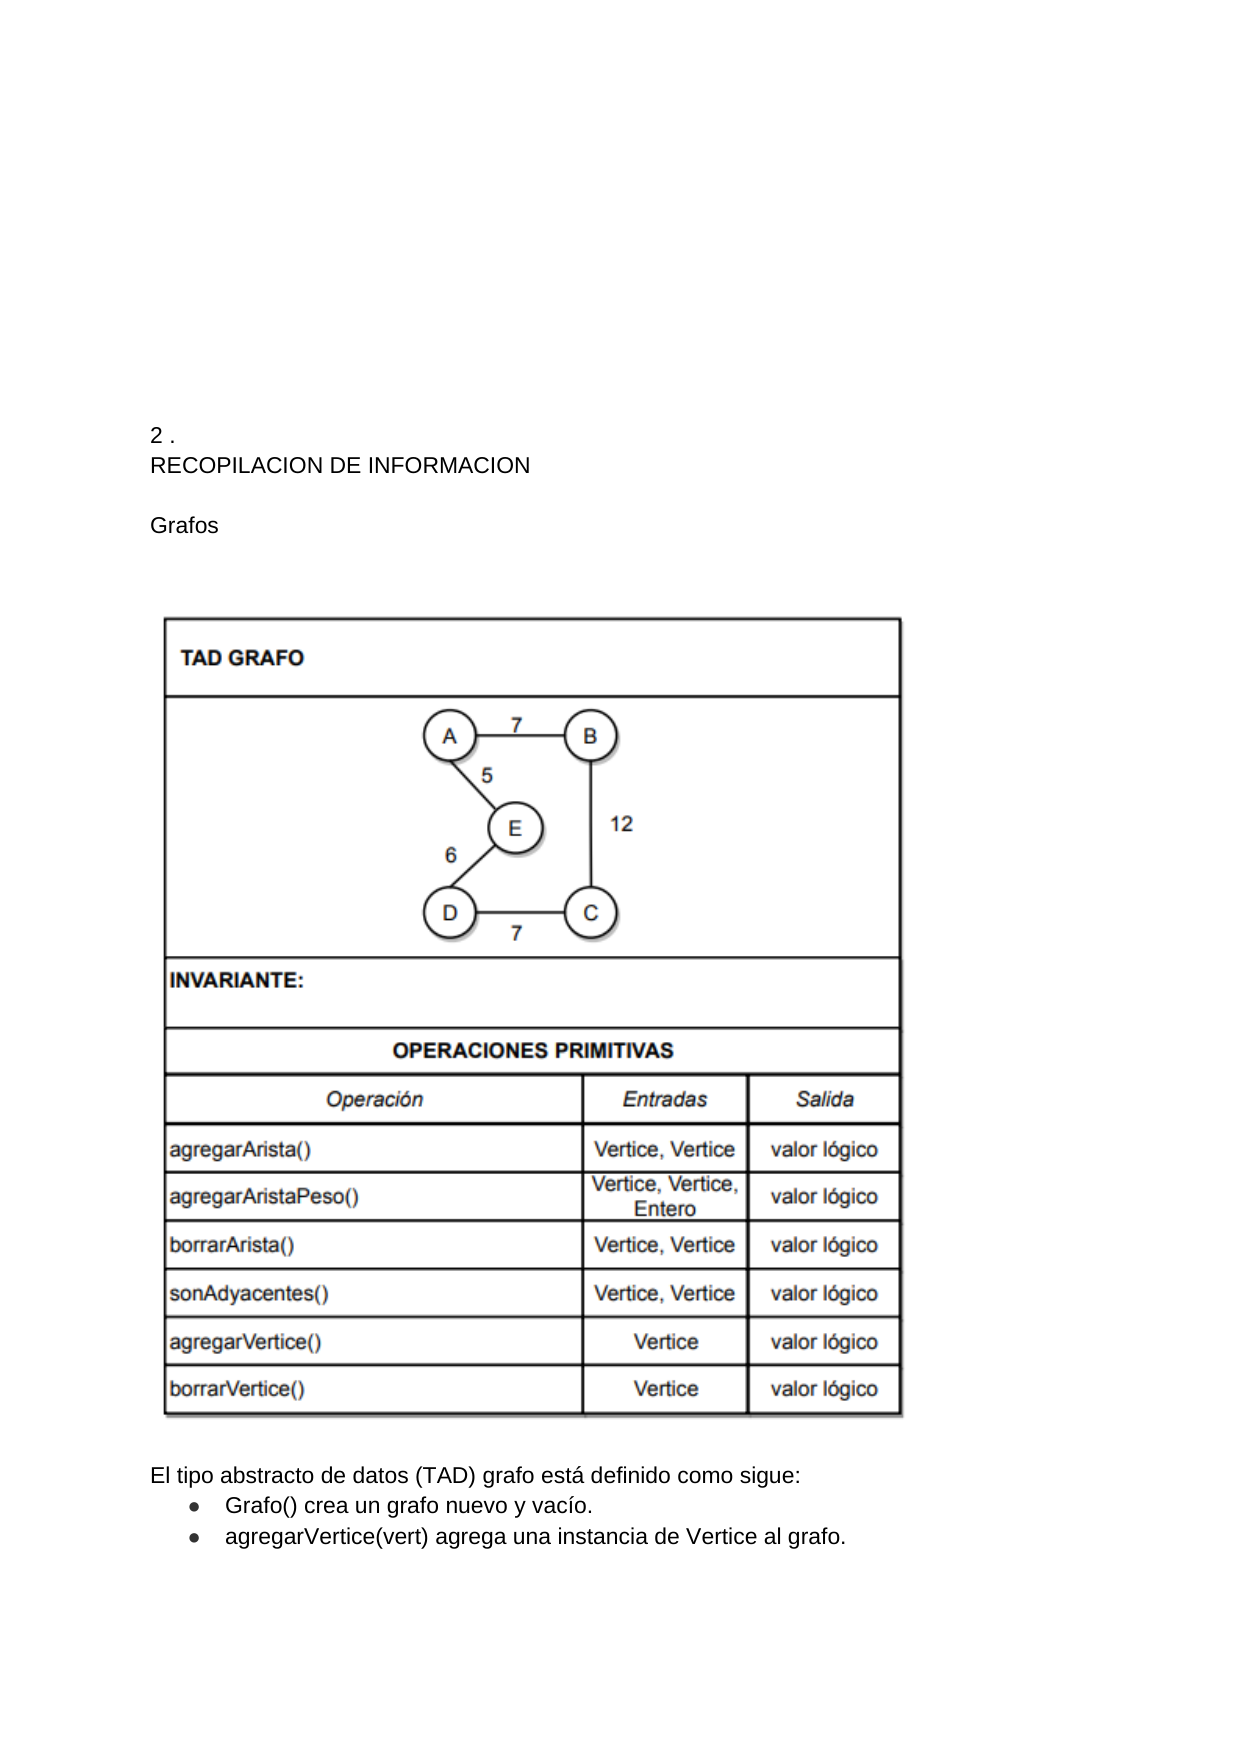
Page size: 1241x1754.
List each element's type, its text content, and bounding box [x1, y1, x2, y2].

picture [150, 603, 916, 1429]
text 2 . [150, 422, 1090, 448]
list agregarVertice(vert) agrega una instancia de Vertice al grafo. [187, 1523, 1090, 1549]
text Grafos [150, 512, 1090, 539]
text RECOPILACION DE INFORMACION [150, 452, 1090, 478]
text El tipo abstracto de datos (TAD) grafo está definido como sigue: [150, 1462, 1090, 1488]
list Grafo() crea un grafo nuevo y vacío. [187, 1492, 1090, 1519]
